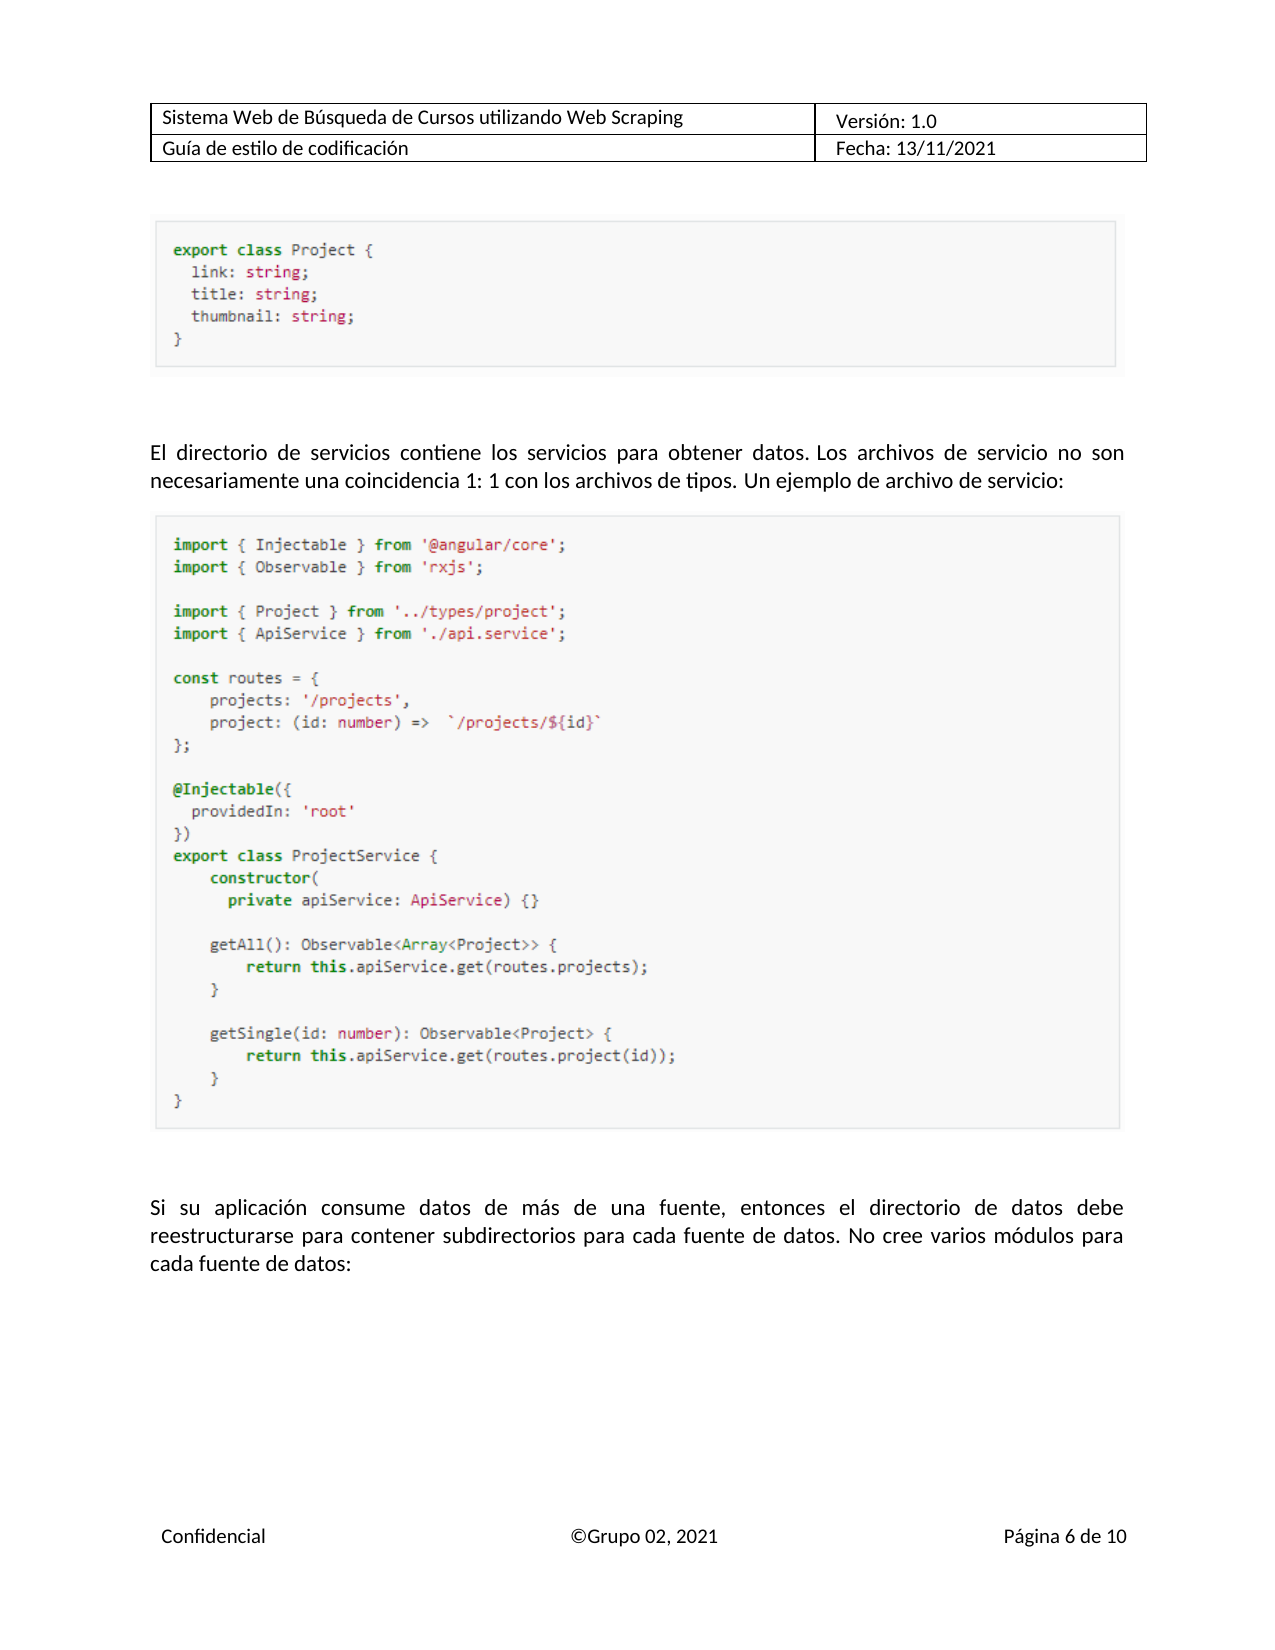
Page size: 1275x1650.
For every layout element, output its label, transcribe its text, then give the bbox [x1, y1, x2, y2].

picture [150, 511, 1125, 1132]
text El directorio de servicios contiene los servicios para obtener datos. Los archivos de servicio no son necesariamente una coincidencia 1: 1 con los archivos de tipos. Un ejemplo de archivo de servicio: [150, 438, 1125, 494]
picture [150, 214, 1125, 377]
text Si su aplicación consume datos de más de una fuente, entonces el directorio de datos debe reestructurarse para contener subdirectorios para cada fuente de datos. No cree varios módulos para cada fuente de datos: [150, 1193, 1125, 1277]
